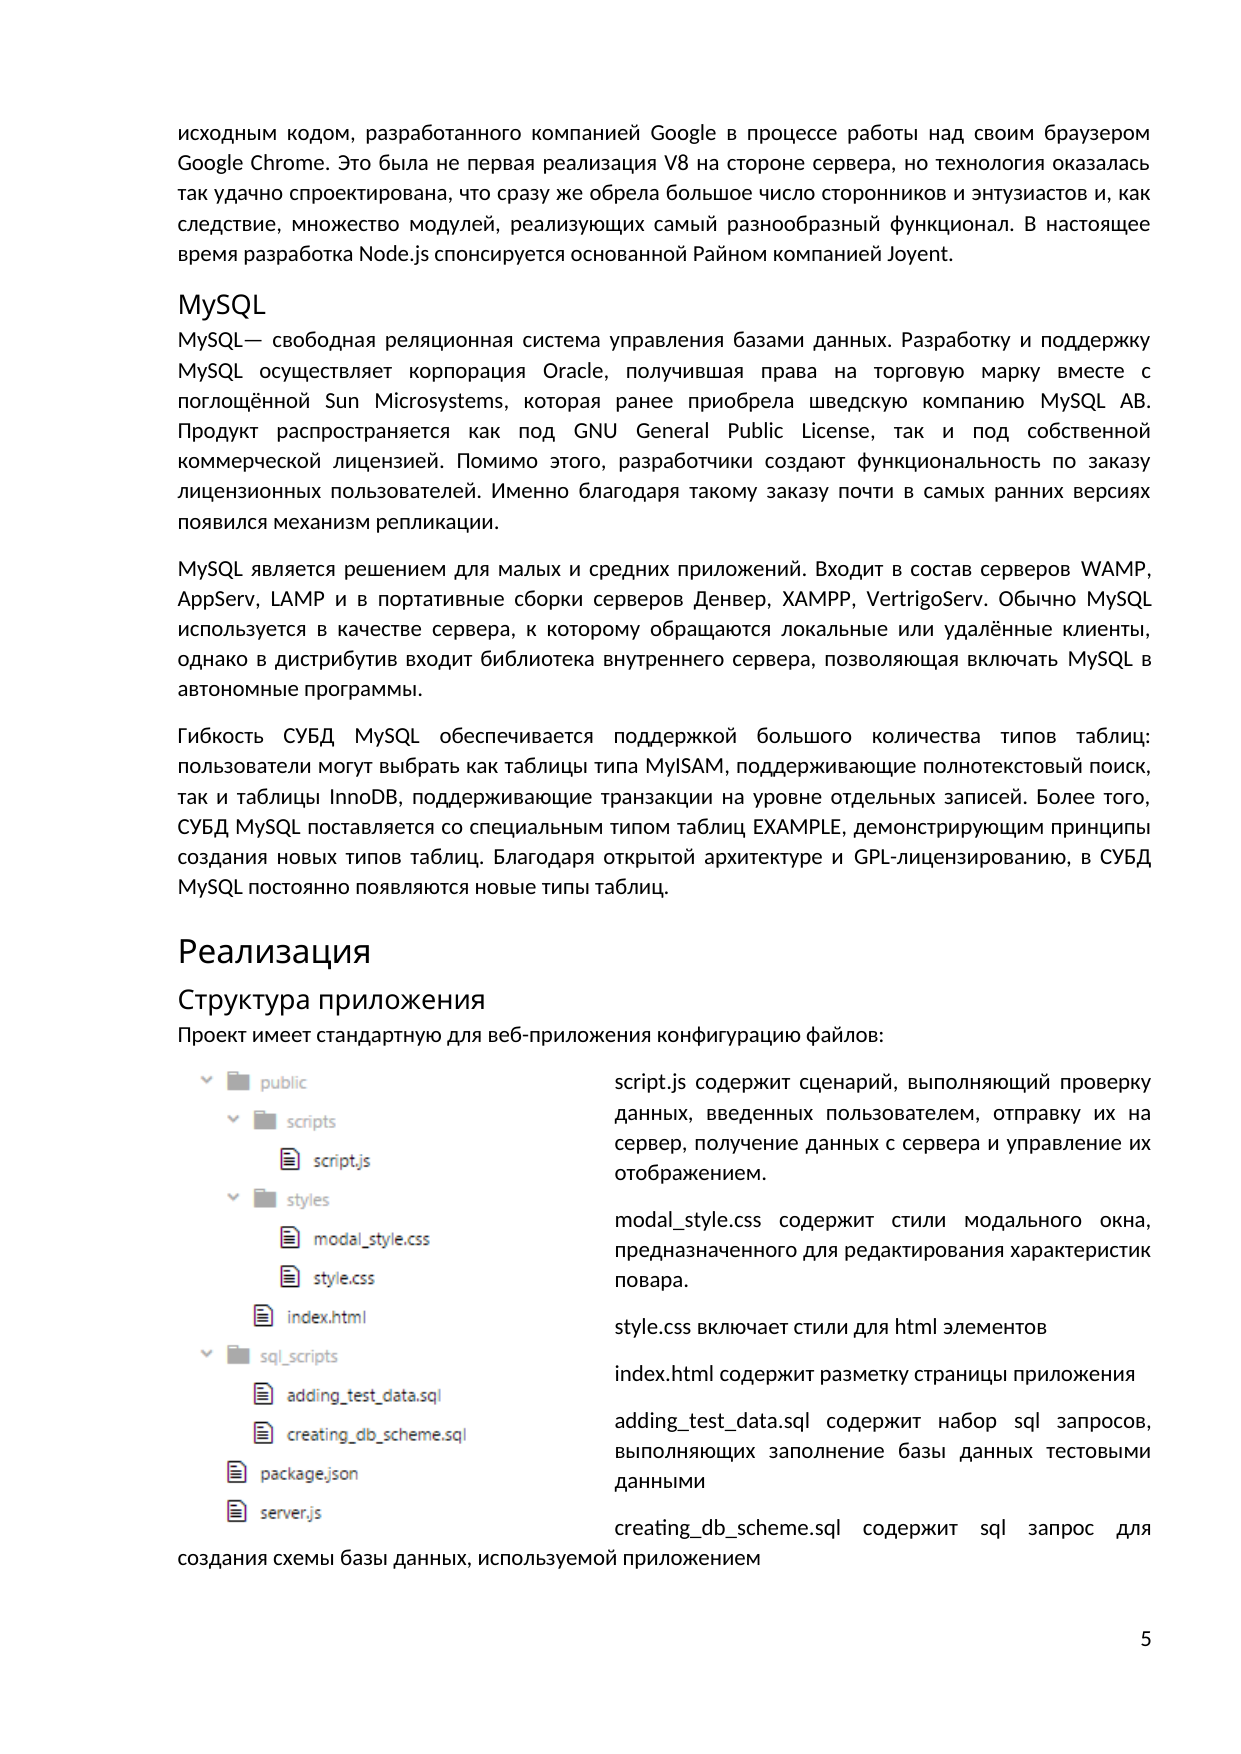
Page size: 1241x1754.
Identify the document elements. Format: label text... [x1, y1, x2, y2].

picture [176, 1067, 596, 1527]
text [177, 118, 1152, 267]
text Гибкость СУБД MySQL обеспечивается поддержкой большого количества типов таблиц: пользователи могут выбрать как таблицы типа MyISAM, поддерживающие полнотекстовый поиск, так и таблицы InnoDB, поддерживающие транзакции на уровне отдельных записей. Более того, СУБД MySQL поставляется со специальным типом таблиц EXAMPLE, демонстрирующим принципы создания новых типов таблиц. Благодаря открытой архитектуре и GPL-лицензированию, в СУБД MySQL постоянно появляются новые типы таблиц. [177, 721, 1152, 901]
subtitle Структура приложения [177, 981, 1152, 1018]
subtitle Реализация [177, 928, 1152, 973]
subtitle MySQL [177, 286, 1152, 323]
text index.html содержит разметку страницы приложения [596, 1359, 1152, 1387]
text modal_style.css содержит стили модального окна, предназначенного для редактирования характеристик повара. [596, 1205, 1152, 1293]
text Проект имеет стандартную для веб-приложения конфигурацию файлов: [177, 1021, 1152, 1049]
text adding_test_data.sql содержит набор sql запросов, выполняющих заполнение базы данных тестовыми данными [596, 1406, 1152, 1494]
text MySQL— свободная реляционная система управления базами данных. Разработку и поддержку MySQL осуществляет корпорация Oracle, получившая права на торговую марку вместе с поглощённой Sun Microsystems, которая ранее приобрела шведскую компанию MySQL AB. Продукт распространяется как под GNU General Public License, так и под собственной коммерческой лицензией. Помимо этого, разработчики создают функциональность по заказу лицензионных пользователей. Именно благодаря такому заказу почти в самых ранних версиях появился механизм репликации. [177, 326, 1152, 535]
text script.js содержит сценарий, выполняющий проверку данных, введенных пользователем, отправку их на сервер, получение данных с сервера и управление их отображением. [596, 1067, 1152, 1186]
text style.css включает стили для html элементов [596, 1312, 1152, 1340]
text creating_db_scheme.sql содержит sql запрос для создания схемы базы данных, используемой приложением [177, 1513, 1152, 1572]
text MySQL является решением для малых и средних приложений. Входит в состав серверов WAMP, AppServ, LAMP и в портативные сборки серверов Денвер, XAMPP, VertrigoServ. Обычно MySQL используется в качестве сервера, к которому обращаются локальные или удалённые клиенты, однако в дистрибутив входит библиотека внутреннего сервера, позволяющая включать MySQL в автономные программы. [177, 554, 1152, 703]
